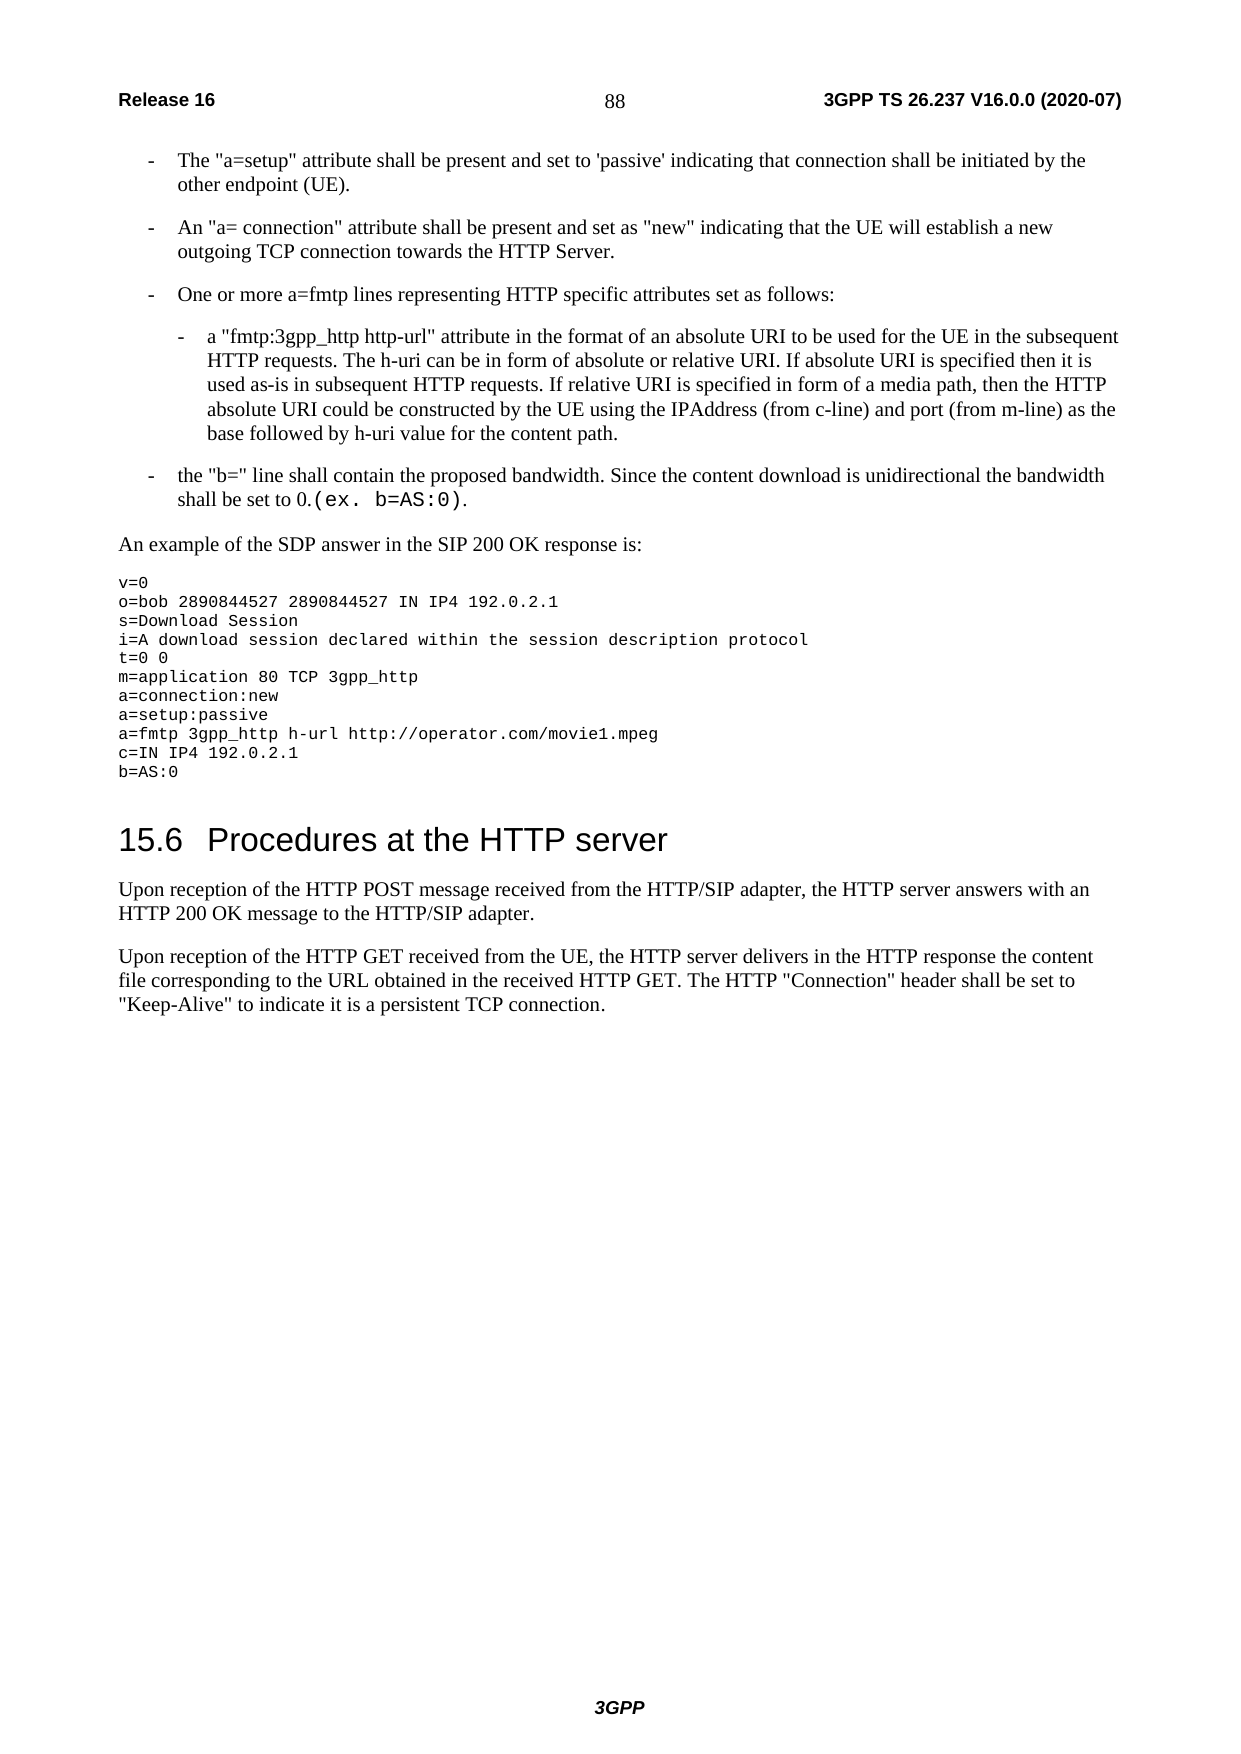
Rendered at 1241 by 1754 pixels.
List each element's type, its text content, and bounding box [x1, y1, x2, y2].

text t=0 0 [118, 650, 1122, 669]
text s=Download Session [118, 612, 1122, 631]
text a=setup:passive [118, 707, 1122, 726]
text i=A download session declared within the session description protocol [118, 631, 1122, 650]
text Upon reception of the HTTP GET received from the UE, the HTTP server delivers in the HTTP response the content file corresponding to the URL obtained in the received HTTP GET. The HTTP "Connection" header shall be set to "Keep-Alive" to indicate it is a persistent TCP connection. [118, 944, 1122, 1016]
text a=connection:new [118, 688, 1122, 707]
text v=0 [118, 575, 1122, 593]
text c=IN IP4 192.0.2.1 [118, 744, 1122, 763]
text An example of the SDP answer in the SIP 200 OK response is: [118, 532, 1122, 556]
text - The "a=setup" attribute shall be present and set to 'passive' indicating that connection shall be initiated by the other endpoint (UE). [148, 148, 1122, 196]
text - the "b=" line shall contain the proposed bandwidth. Since the content download is unidirectional the bandwidth shall be set to 0.(ex. b=AS:0). [148, 463, 1122, 513]
text Upon reception of the HTTP POST message received from the HTTP/SIP adapter, the HTTP server answers with an HTTP 200 OK message to the HTTP/SIP adapter. [118, 877, 1122, 925]
subtitle 15.6 Procedures at the HTTP server [118, 820, 1122, 858]
text - One or more a=fmtp lines representing HTTP specific attributes set as follows: [148, 281, 1122, 306]
text m=application 80 TCP 3gpp_http [118, 669, 1122, 688]
text a=fmtp 3gpp_http h-url http://operator.com/movie1.mpeg [118, 726, 1122, 744]
text - An "a= connection" attribute shall be present and set as "new" indicating that the UE will establish a new outgoing TCP connection towards the HTTP Server. [148, 214, 1122, 263]
text - a "fmtp:3gpp_http http-url" attribute in the format of an absolute URI to be used for the UE in the subsequent HTTP requests. The h-uri can be in form of absolute or relative URI. If absolute URI is specified then it is used as-is in subsequent HTTP requests. If relative URI is specified in form of a media path, then the HTTP absolute URI could be constructed by the UE using the IPAddress (from c-line) and port (from m-line) as the base followed by h-uri value for the content path. [177, 324, 1122, 444]
text b=AS:0 [118, 763, 1122, 782]
text o=bob 2890844527 2890844527 IN IP4 192.0.2.1 [118, 593, 1122, 612]
